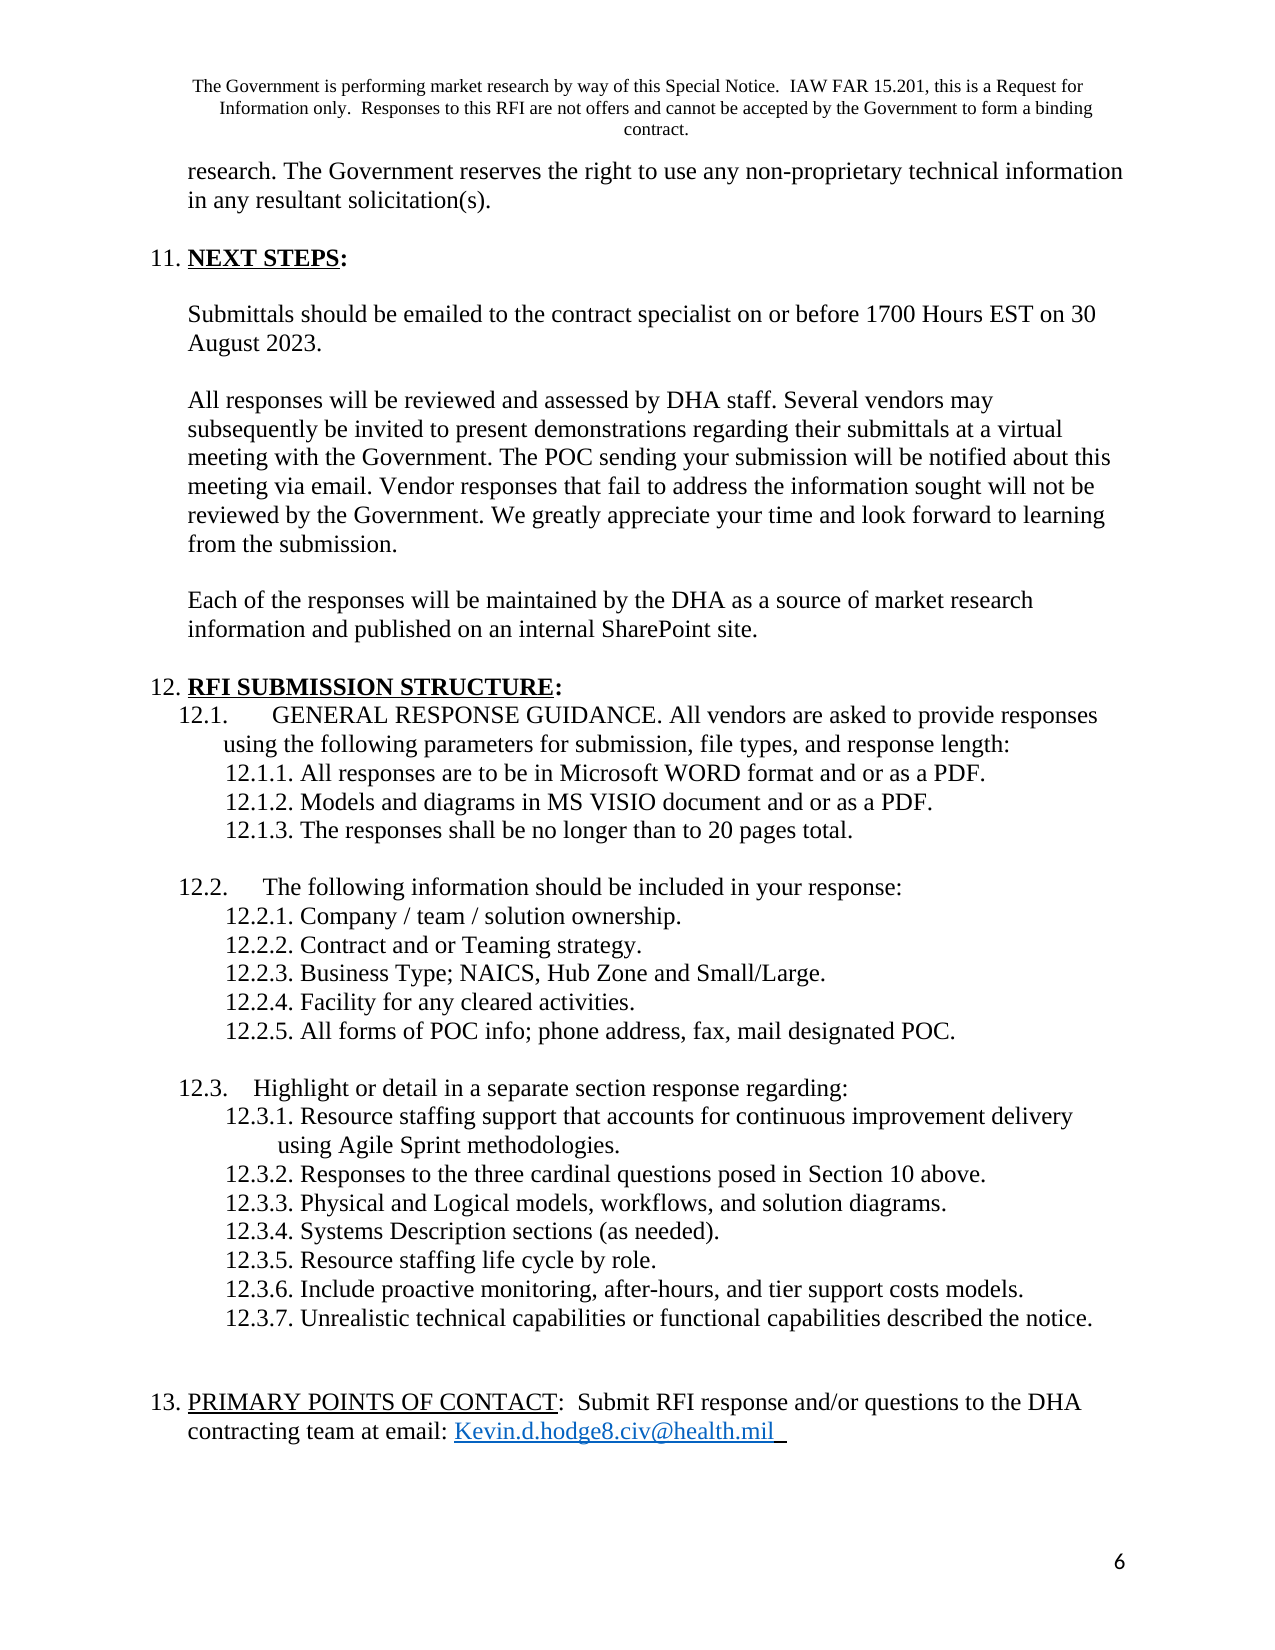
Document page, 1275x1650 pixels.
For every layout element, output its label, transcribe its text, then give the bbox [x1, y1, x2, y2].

list Facility for any cleared activities. [225, 987, 1125, 1016]
list Physical and Logical models, workflows, and solution diagrams. [225, 1188, 1125, 1216]
list Responses to the three cardinal questions posed in Section 10 above. [225, 1159, 1125, 1188]
list The responses shall be no longer than to 20 pages total. [225, 815, 1125, 872]
list GENERAL RESPONSE GUIDANCE. All vendors are asked to provide responses using the following parameters for submission, file types, and response length: [178, 700, 1125, 758]
list RFI SUBMISSION STRUCTURE: [150, 672, 1125, 700]
list Systems Description sections (as needed). [225, 1216, 1125, 1245]
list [150, 156, 1125, 214]
list Contract and or Teaming strategy. [225, 930, 1125, 958]
list All forms of POC info; phone address, fax, mail designated POC. [225, 1016, 1125, 1073]
list The following information should be included in your response: [178, 872, 1125, 901]
list NEXT STEPS: Submittals should be emailed to the contract specialist on or before 1700 Hours EST on 30 August 2023. All responses will be reviewed and assessed by DHA staff. Several vendors may subsequently be invited to present demonstrations regarding their submittals at a virtual meeting with the Government. The POC sending your submission will be notified about this meeting via email. Vendor responses that fail to address the information sought will not be reviewed by the Government. We greatly appreciate your time and look forward to learning from the submission. Each of the responses will be maintained by the DHA as a source of market research information and published on an internal SharePoint site. [150, 243, 1125, 643]
list Include proactive monitoring, after-hours, and tier support costs models. [225, 1274, 1125, 1303]
list Company / team / solution ownership. [225, 901, 1125, 930]
list Business Type; NAICS, Hub Zone and Small/Large. [225, 958, 1125, 987]
list Highlight or detail in a separate section response regarding: [178, 1073, 1125, 1101]
list Resource staffing life cycle by role. [225, 1245, 1125, 1274]
list Unrealistic technical capabilities or functional capabilities described the notice. [225, 1303, 1125, 1331]
list PRIMARY POINTS OF CONTACT: Submit RFI response and/or questions to the DHA contracting team at email: Kevin.d.hodge8.civ@health.mil [150, 1387, 1125, 1445]
list Resource staffing support that accounts for continuous improvement delivery using Agile Sprint methodologies. [225, 1101, 1125, 1159]
list Models and diagrams in MS VISIO document and or as a PDF. [225, 787, 1125, 815]
list All responses are to be in Microsoft WORD format and or as a PDF. [225, 758, 1125, 787]
